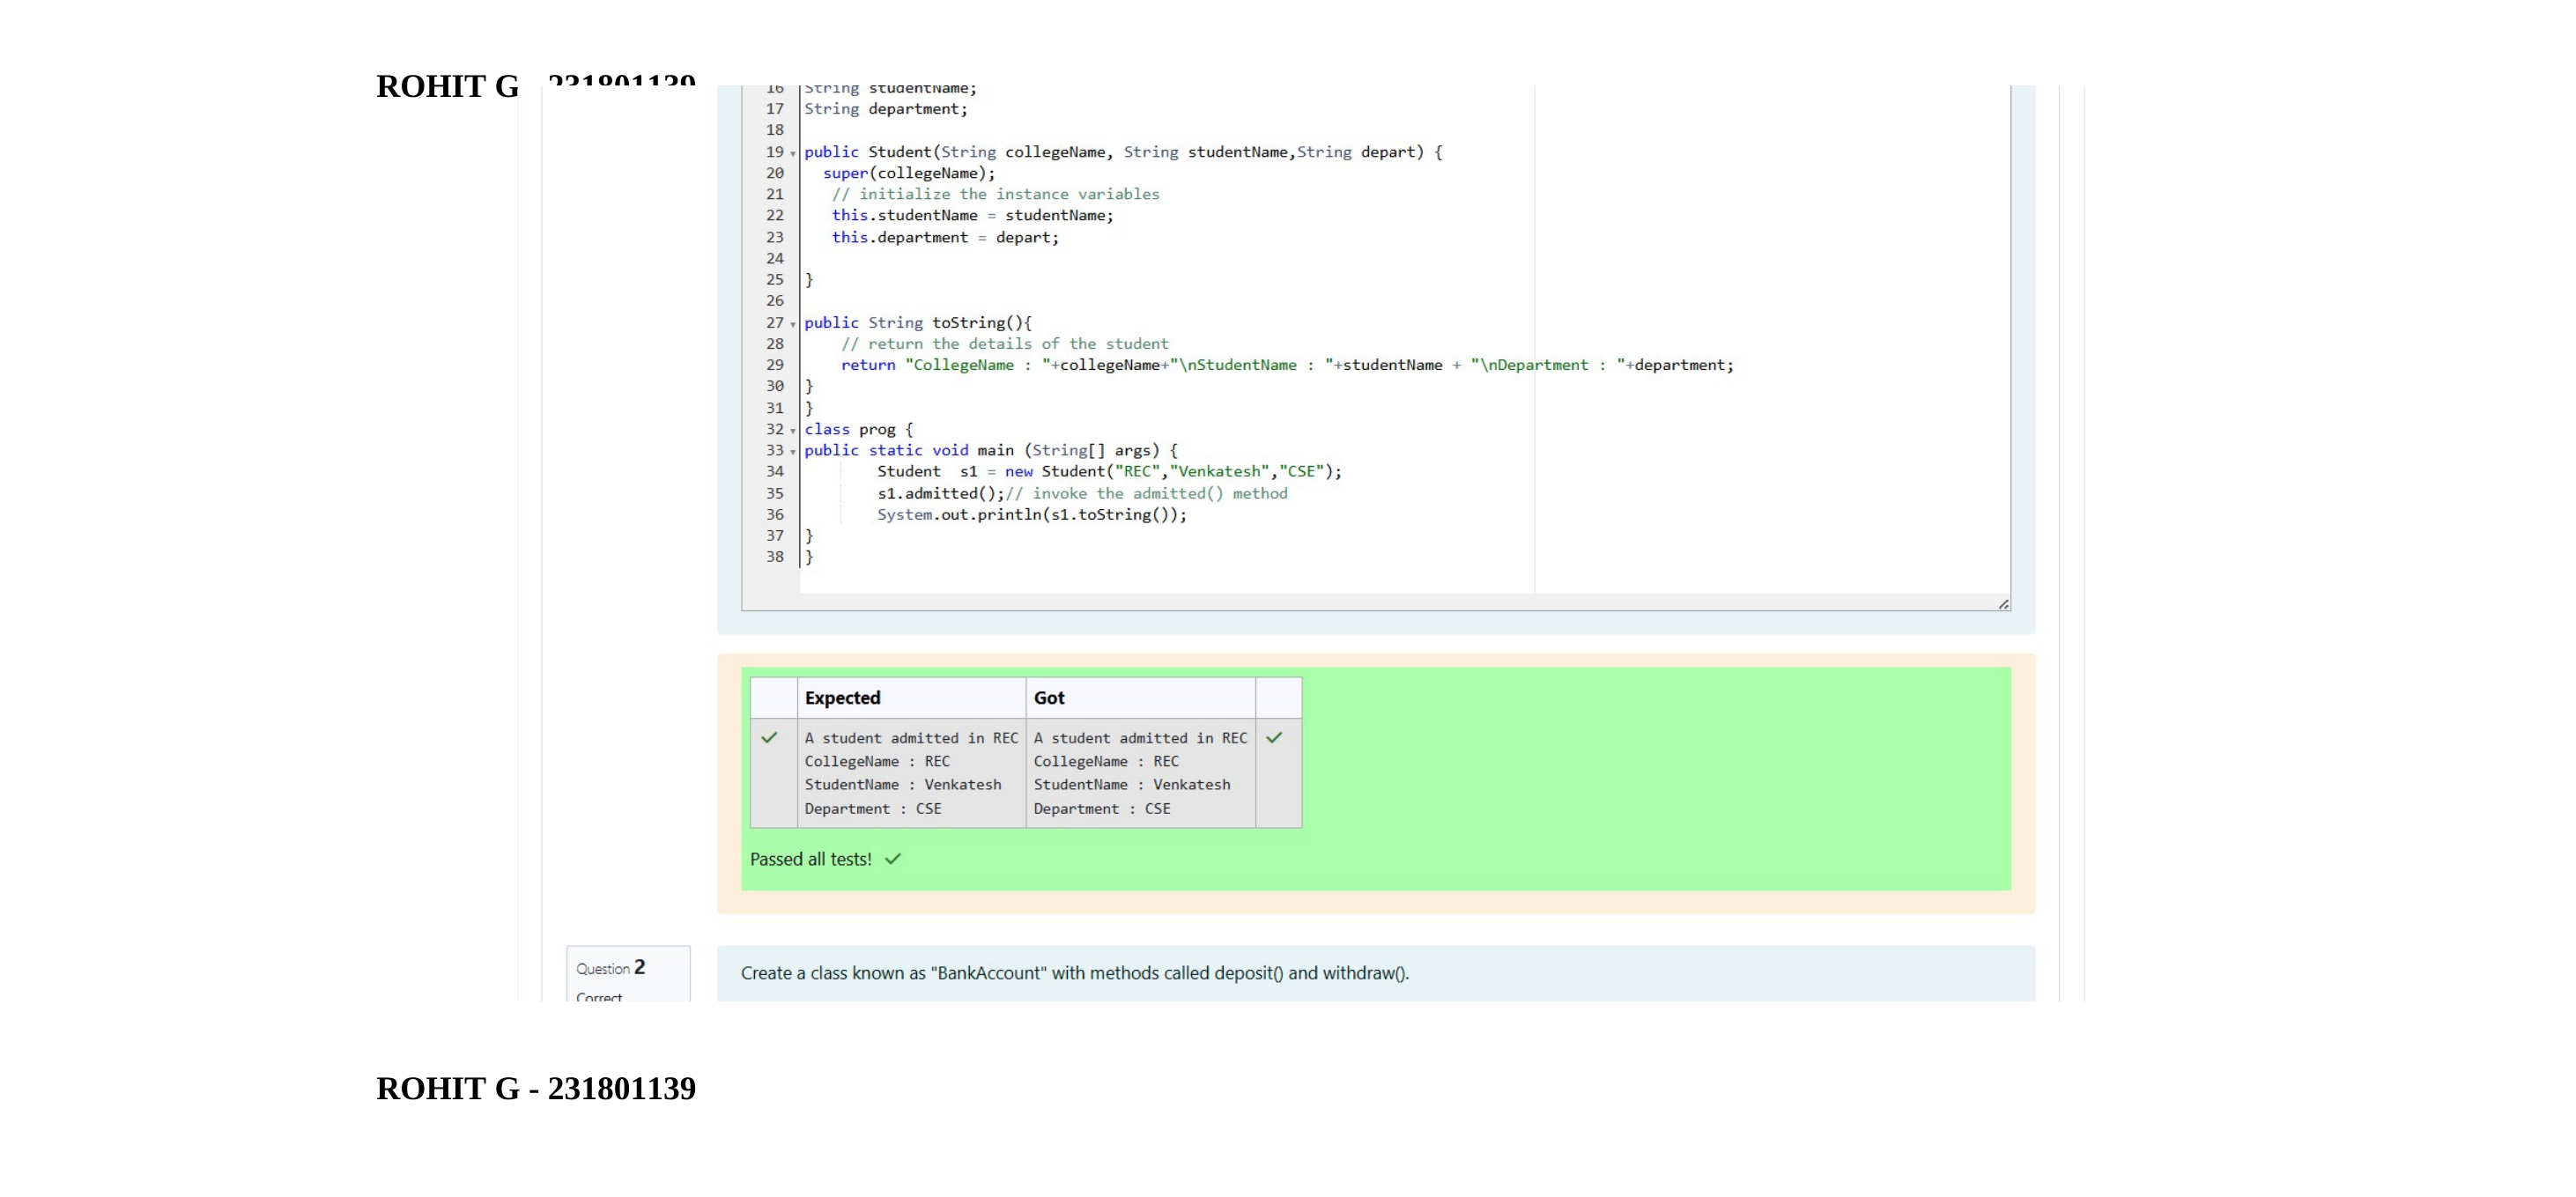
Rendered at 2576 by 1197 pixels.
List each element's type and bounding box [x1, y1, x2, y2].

picture [517, 85, 2085, 1001]
